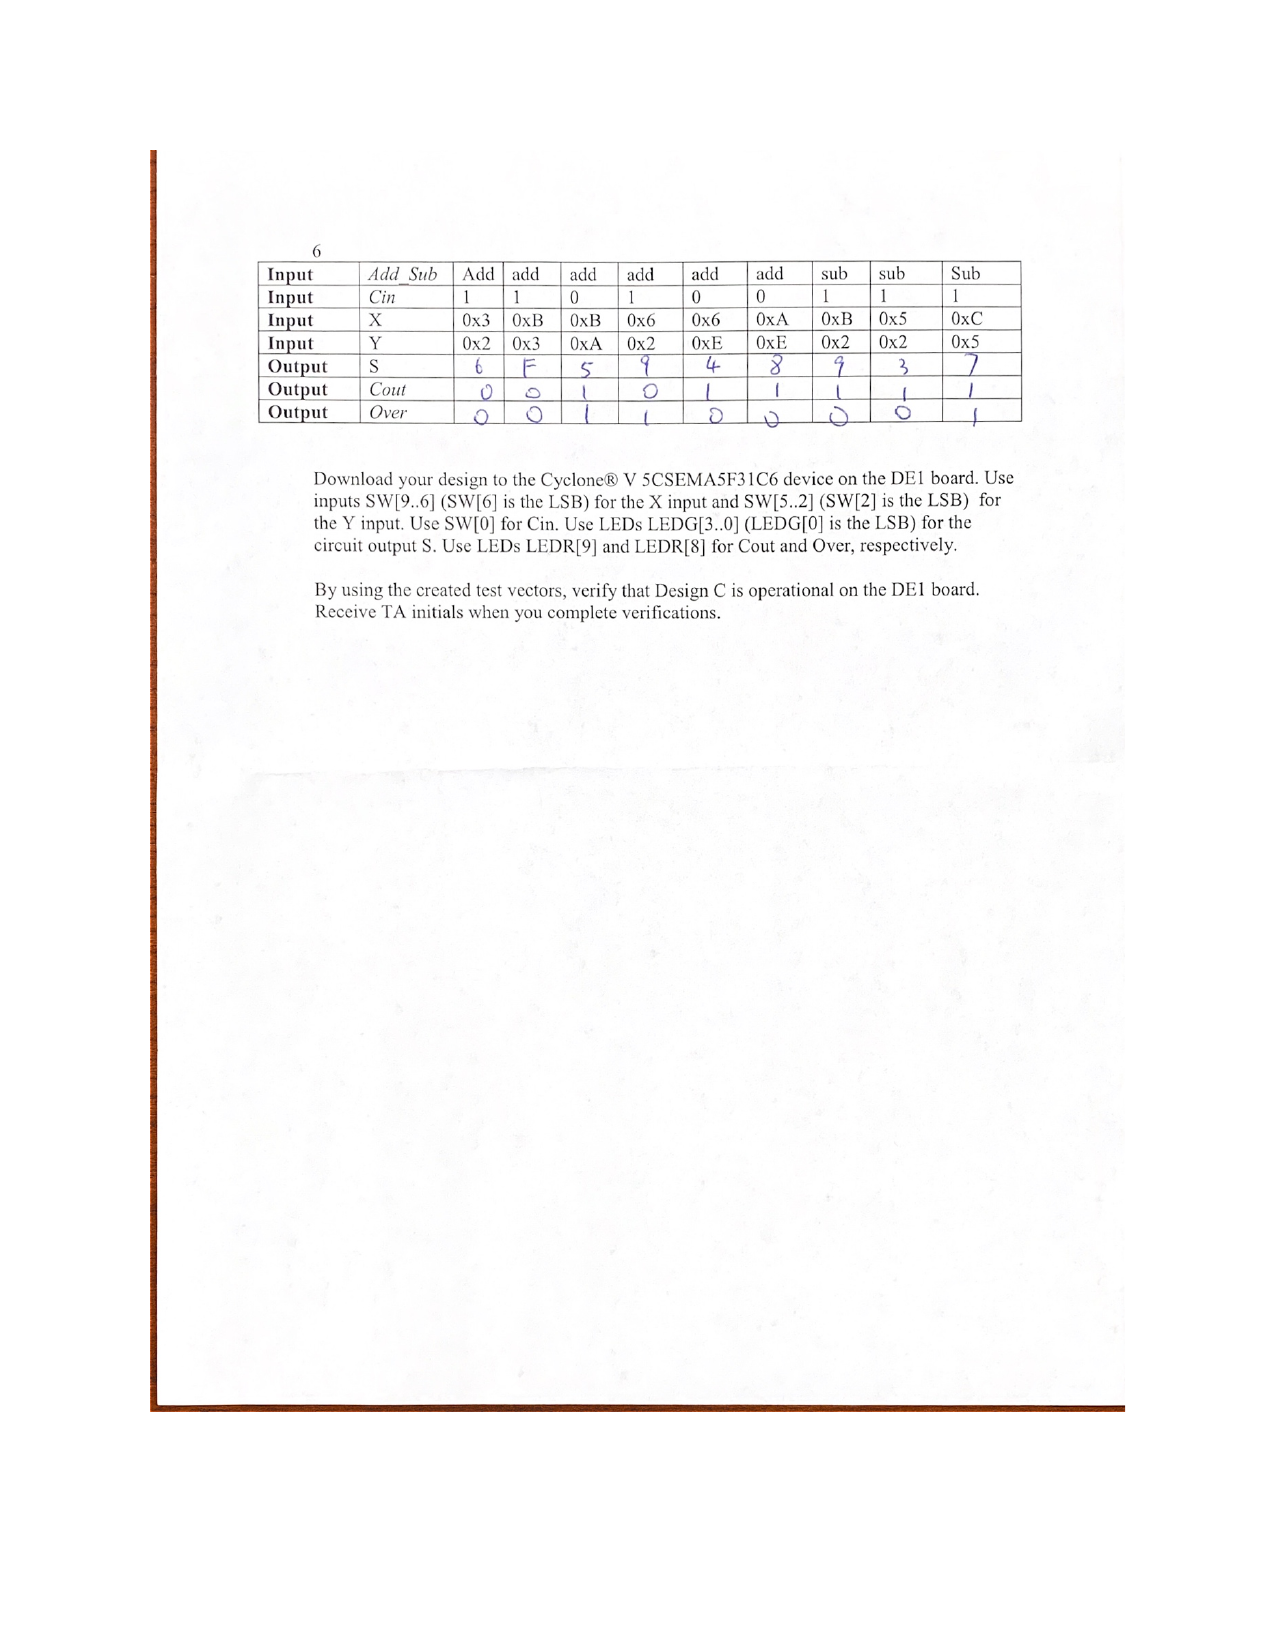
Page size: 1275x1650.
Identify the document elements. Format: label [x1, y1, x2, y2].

picture [150, 150, 1125, 1412]
